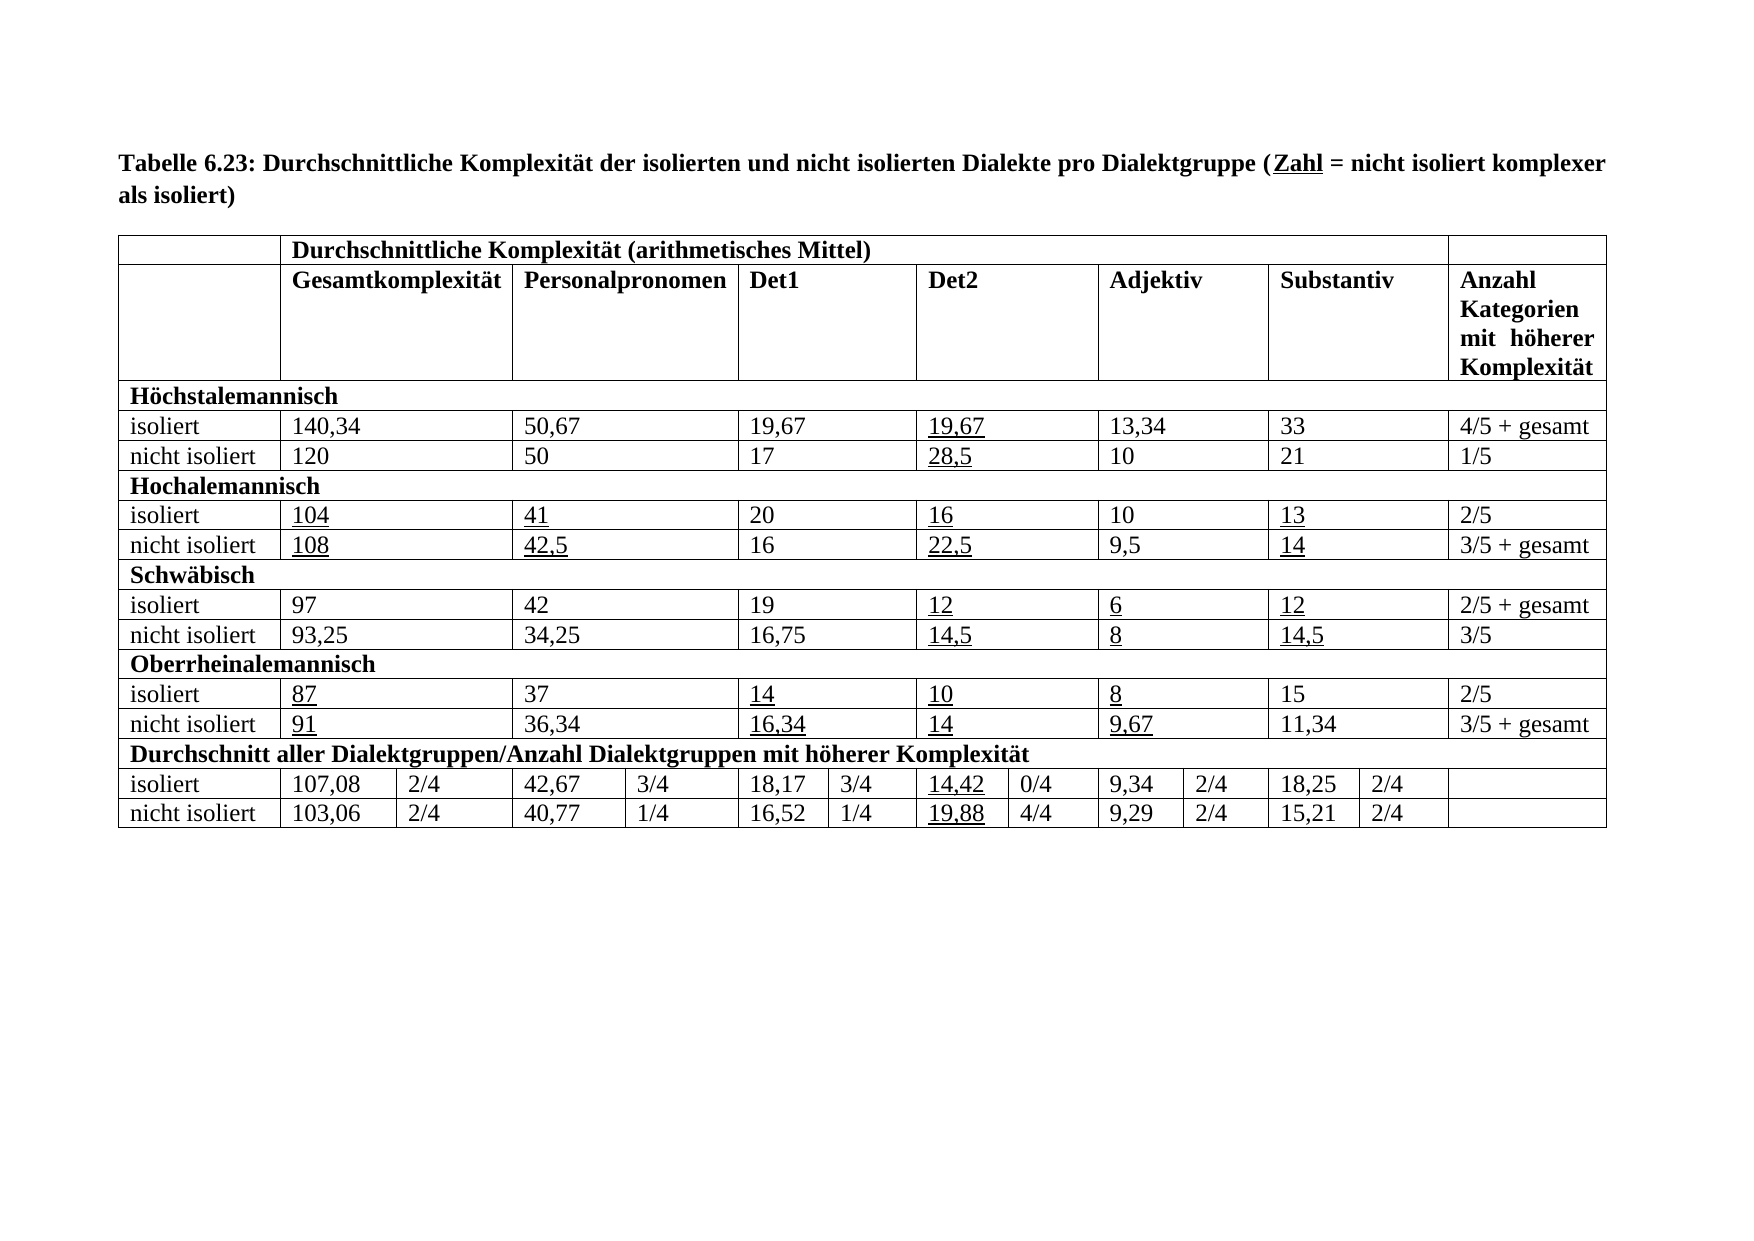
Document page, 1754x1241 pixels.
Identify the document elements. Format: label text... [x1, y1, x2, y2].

table_cell 41 [513, 501, 738, 529]
text Tabelle 6.23: Durchschnittliche Komplexität der isolierten und nicht isolierten Dialekte pro Dialektgruppe (Zahl = nicht isoliert komplexer als isoliert) [118, 148, 1606, 209]
table_cell 21 [1269, 441, 1448, 470]
table_cell 16,75 [739, 620, 916, 648]
table_cell 20 [739, 501, 916, 529]
table_cell isoliert [119, 411, 280, 440]
table_cell 33 [1269, 411, 1448, 440]
table_cell 2/5 + gesamt [1449, 590, 1606, 619]
table_cell 2/4 [1360, 769, 1448, 797]
table_cell 19,67 [739, 411, 916, 440]
table_cell nicht isoliert [119, 709, 280, 738]
table_cell 18,17 [739, 769, 828, 797]
table_cell 0/4 [1009, 769, 1098, 797]
table_cell 14,5 [1269, 620, 1448, 648]
table_cell 9,29 [1099, 799, 1183, 827]
table_cell 17 [739, 441, 916, 470]
table_cell 2/4 [397, 799, 512, 827]
table_cell [119, 265, 280, 380]
table_cell 50 [513, 441, 738, 470]
table_cell 19,67 [917, 411, 1098, 440]
table_cell 1/5 [1449, 441, 1606, 470]
table_cell Substantiv [1269, 265, 1448, 380]
table_cell 1/4 [626, 799, 738, 827]
table_cell 14 [917, 709, 1098, 738]
table_cell 2/4 [397, 769, 512, 797]
table_cell 3/4 [829, 769, 916, 797]
table_cell 16,34 [739, 709, 916, 738]
table_cell 120 [281, 441, 512, 470]
table_cell isoliert [119, 679, 280, 708]
table_cell Durchschnitt aller Dialektgruppen/Anzahl Dialektgruppen mit höherer Komplexität [119, 739, 1606, 768]
table_cell 19 [739, 590, 916, 619]
table_cell 37 [513, 679, 738, 708]
table_cell 103,06 [281, 799, 396, 827]
table_cell 16 [739, 530, 916, 559]
table_cell 8 [1099, 679, 1268, 708]
table_cell 4/5 + gesamt [1449, 411, 1606, 440]
table_cell 3/4 [626, 769, 738, 797]
table_cell nicht isoliert [119, 530, 280, 559]
table_cell 10 [1099, 501, 1268, 529]
table_cell 2/5 [1449, 679, 1606, 708]
table_cell 13,34 [1099, 411, 1268, 440]
table_cell 15,21 [1269, 799, 1359, 827]
table_cell isoliert [119, 769, 280, 797]
table_cell 6 [1099, 590, 1268, 619]
table_cell 9,5 [1099, 530, 1268, 559]
table_cell 91 [281, 709, 512, 738]
table_cell 42,67 [513, 769, 625, 797]
table_cell 16,52 [739, 799, 828, 827]
table_cell 28,5 [917, 441, 1098, 470]
table_cell Adjektiv [1099, 265, 1268, 380]
table_cell nicht isoliert [119, 620, 280, 648]
table_cell 36,34 [513, 709, 738, 738]
table_cell 4/4 [1009, 799, 1098, 827]
table_cell 42,5 [513, 530, 738, 559]
table_cell Det2 [917, 265, 1098, 380]
table_cell nicht isoliert [119, 799, 280, 827]
table_cell 140,34 [281, 411, 512, 440]
table_cell 3/5 [1449, 620, 1606, 648]
table_cell 18,25 [1269, 769, 1359, 797]
table_cell 13 [1269, 501, 1448, 529]
table_cell 9,67 [1099, 709, 1268, 738]
table_cell 87 [281, 679, 512, 708]
table_cell Gesamtkomplexität [281, 265, 512, 380]
table_cell 107,08 [281, 769, 396, 797]
table_cell 50,67 [513, 411, 738, 440]
table_cell Anzahl Kategorien mit höherer Komplexität [1449, 265, 1606, 380]
table_cell 12 [917, 590, 1098, 619]
table_cell 9,34 [1099, 769, 1183, 797]
table_cell 34,25 [513, 620, 738, 648]
table_cell 2/5 [1449, 501, 1606, 529]
table_cell 3/5 + gesamt [1449, 530, 1606, 559]
table_header [119, 236, 280, 264]
table_cell Det1 [739, 265, 916, 380]
table_cell 10 [917, 679, 1098, 708]
table_header Durchschnittliche Komplexität (arithmetisches Mittel) [281, 236, 1448, 264]
table_cell 11,34 [1269, 709, 1448, 738]
table_cell 2/4 [1184, 769, 1268, 797]
table_cell 14 [739, 679, 916, 708]
table_cell 97 [281, 590, 512, 619]
table_cell 40,77 [513, 799, 625, 827]
table_cell Personalpronomen [513, 265, 738, 380]
table_cell Oberrheinalemannisch [119, 650, 1606, 678]
table_cell 14 [1269, 530, 1448, 559]
table_cell nicht isoliert [119, 441, 280, 470]
table_cell [1449, 799, 1606, 827]
table_cell 2/4 [1184, 799, 1268, 827]
table_cell [1449, 769, 1606, 797]
table_cell 14,5 [917, 620, 1098, 648]
table_cell 12 [1269, 590, 1448, 619]
table_cell 10 [1099, 441, 1268, 470]
table_cell 104 [281, 501, 512, 529]
table_cell 15 [1269, 679, 1448, 708]
table_cell 2/4 [1360, 799, 1448, 827]
table_cell 108 [281, 530, 512, 559]
table_header [1449, 236, 1606, 264]
table_cell Höchstalemannisch [119, 381, 1606, 410]
table_cell 93,25 [281, 620, 512, 648]
table_cell 19,88 [917, 799, 1008, 827]
table_cell 14,42 [917, 769, 1008, 797]
table_cell Hochalemannisch [119, 471, 1606, 499]
table_cell 42 [513, 590, 738, 619]
table_cell 1/4 [829, 799, 916, 827]
table_cell isoliert [119, 501, 280, 529]
table_cell 8 [1099, 620, 1268, 648]
table_cell 3/5 + gesamt [1449, 709, 1606, 738]
table_cell 22,5 [917, 530, 1098, 559]
table_cell 16 [917, 501, 1098, 529]
table_cell isoliert [119, 590, 280, 619]
table_cell Schwäbisch [119, 560, 1606, 589]
